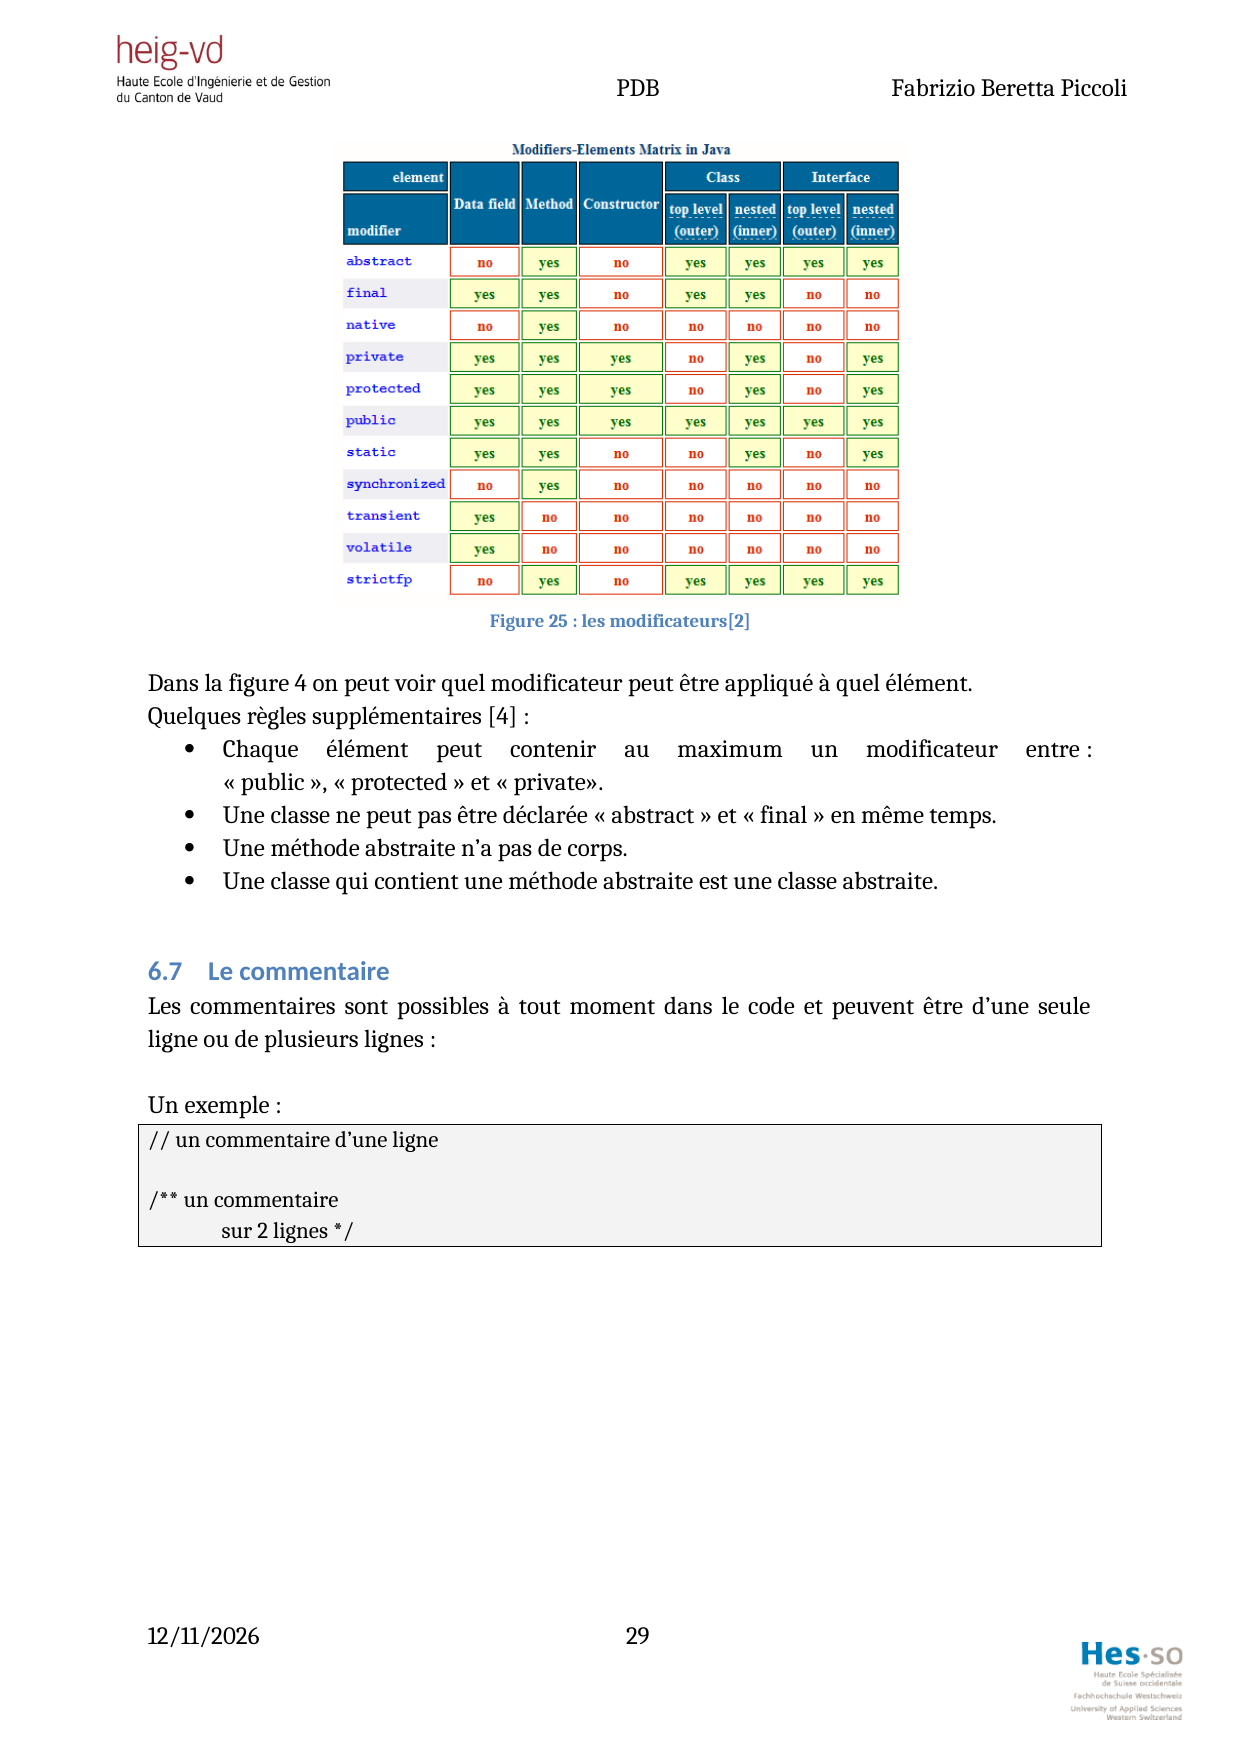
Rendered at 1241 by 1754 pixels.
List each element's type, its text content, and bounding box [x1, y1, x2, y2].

text /** un commentaire [139, 1184, 1101, 1214]
picture [1089, 1642, 1095, 1650]
picture [110, 27, 335, 111]
subtitle Le commentaire [148, 954, 1092, 987]
text Figure 25 : les modificateurs[2] [148, 611, 1092, 632]
picture [333, 140, 908, 607]
list Une classe ne peut pas être déclarée « abstract » et « final » en même temps. [185, 801, 1092, 829]
list Chaque élément peut contenir au maximum un modificateur entre : « public », « protected » et « private». [185, 735, 1092, 797]
list Une méthode abstraite n’a pas de corps. [185, 834, 1092, 863]
text Les commentaires sont possibles à tout moment dans le code et peuvent être d’une seule ligne ou de plusieurs lignes : [148, 992, 1092, 1053]
text Un exemple : [148, 1091, 1092, 1119]
picture [1032, 1642, 1183, 1720]
text Dans la figure 4 on peut voir quel modificateur peut être appliqué à quel élément. [148, 669, 1092, 697]
text // un commentaire d’une ligne [139, 1125, 1101, 1153]
text sur 2 lignes */ [139, 1214, 1101, 1246]
list Une classe qui contient une méthode abstraite est une classe abstraite. [185, 867, 1092, 896]
text Quelques règles supplémentaires [4] : [148, 702, 1092, 731]
